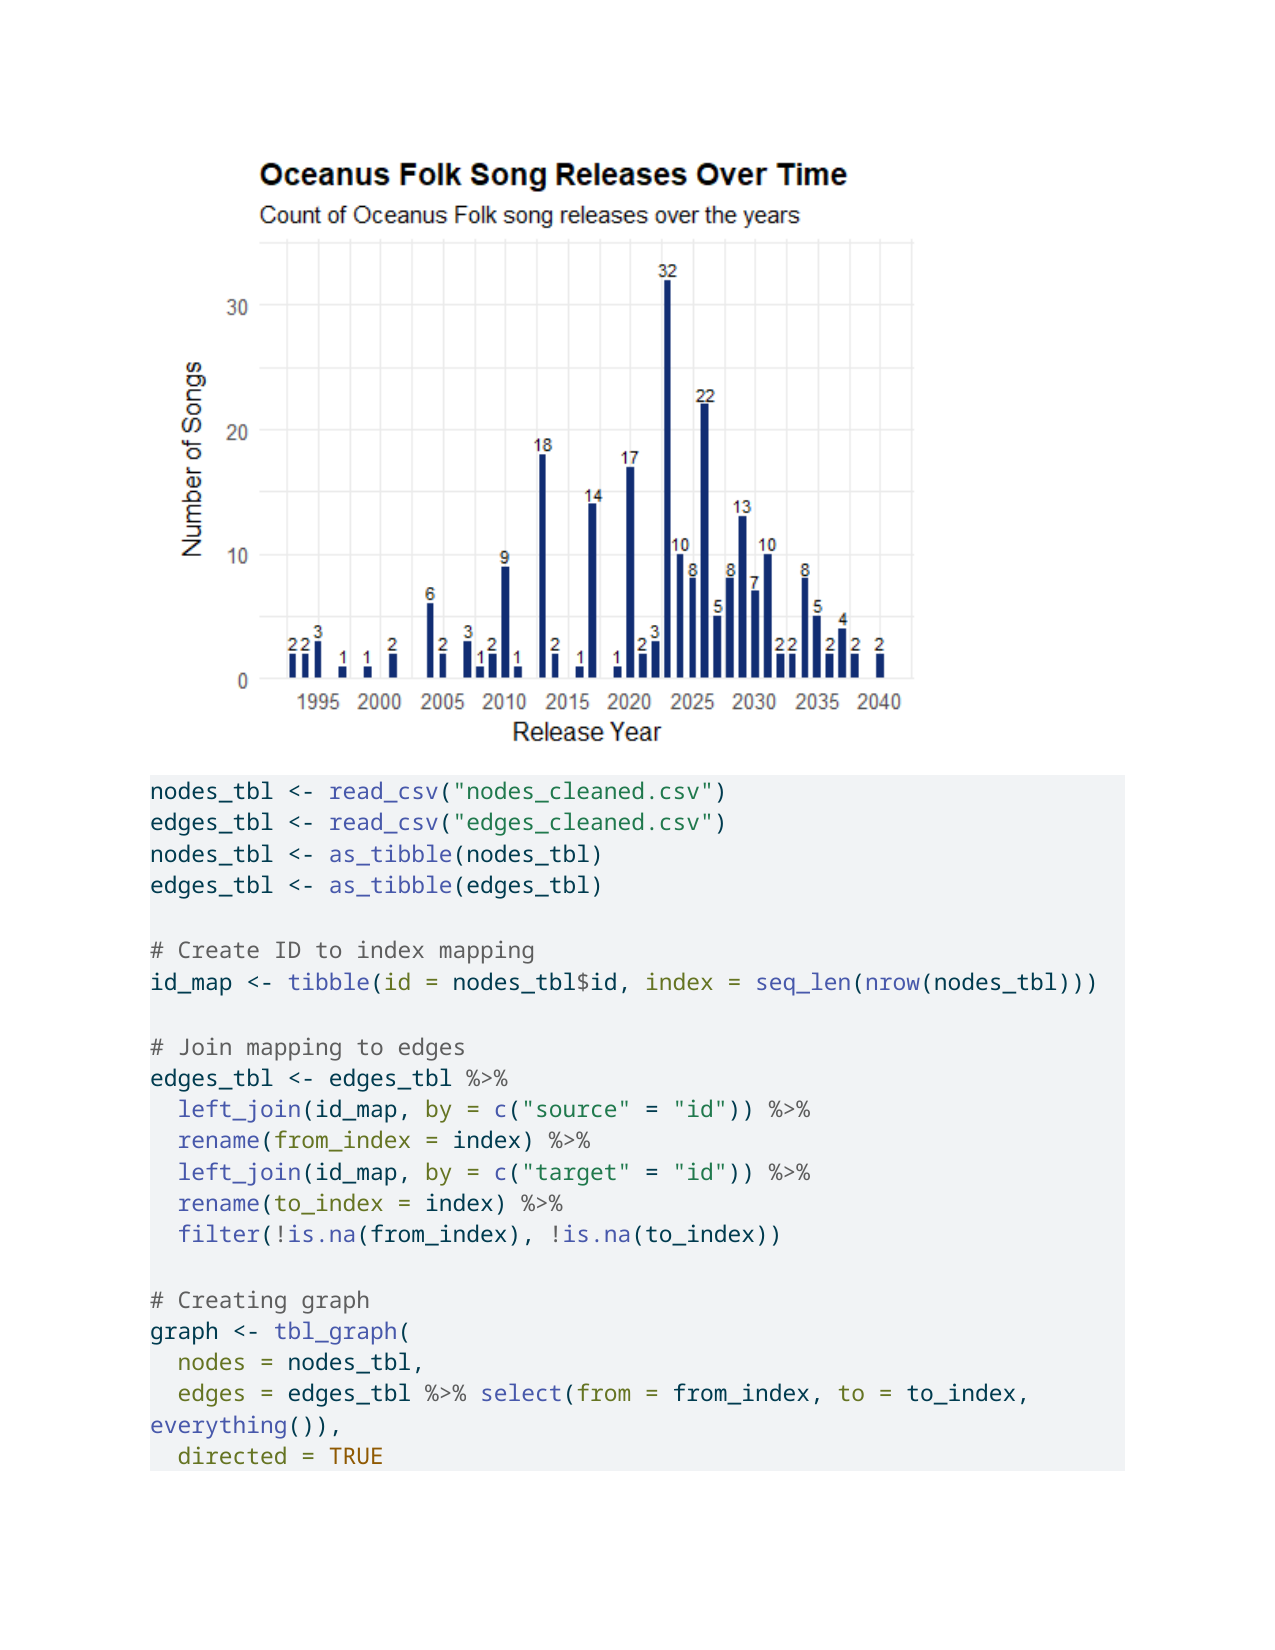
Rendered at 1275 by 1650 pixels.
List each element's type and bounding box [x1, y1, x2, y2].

text [150, 775, 1125, 1471]
picture [168, 150, 927, 757]
